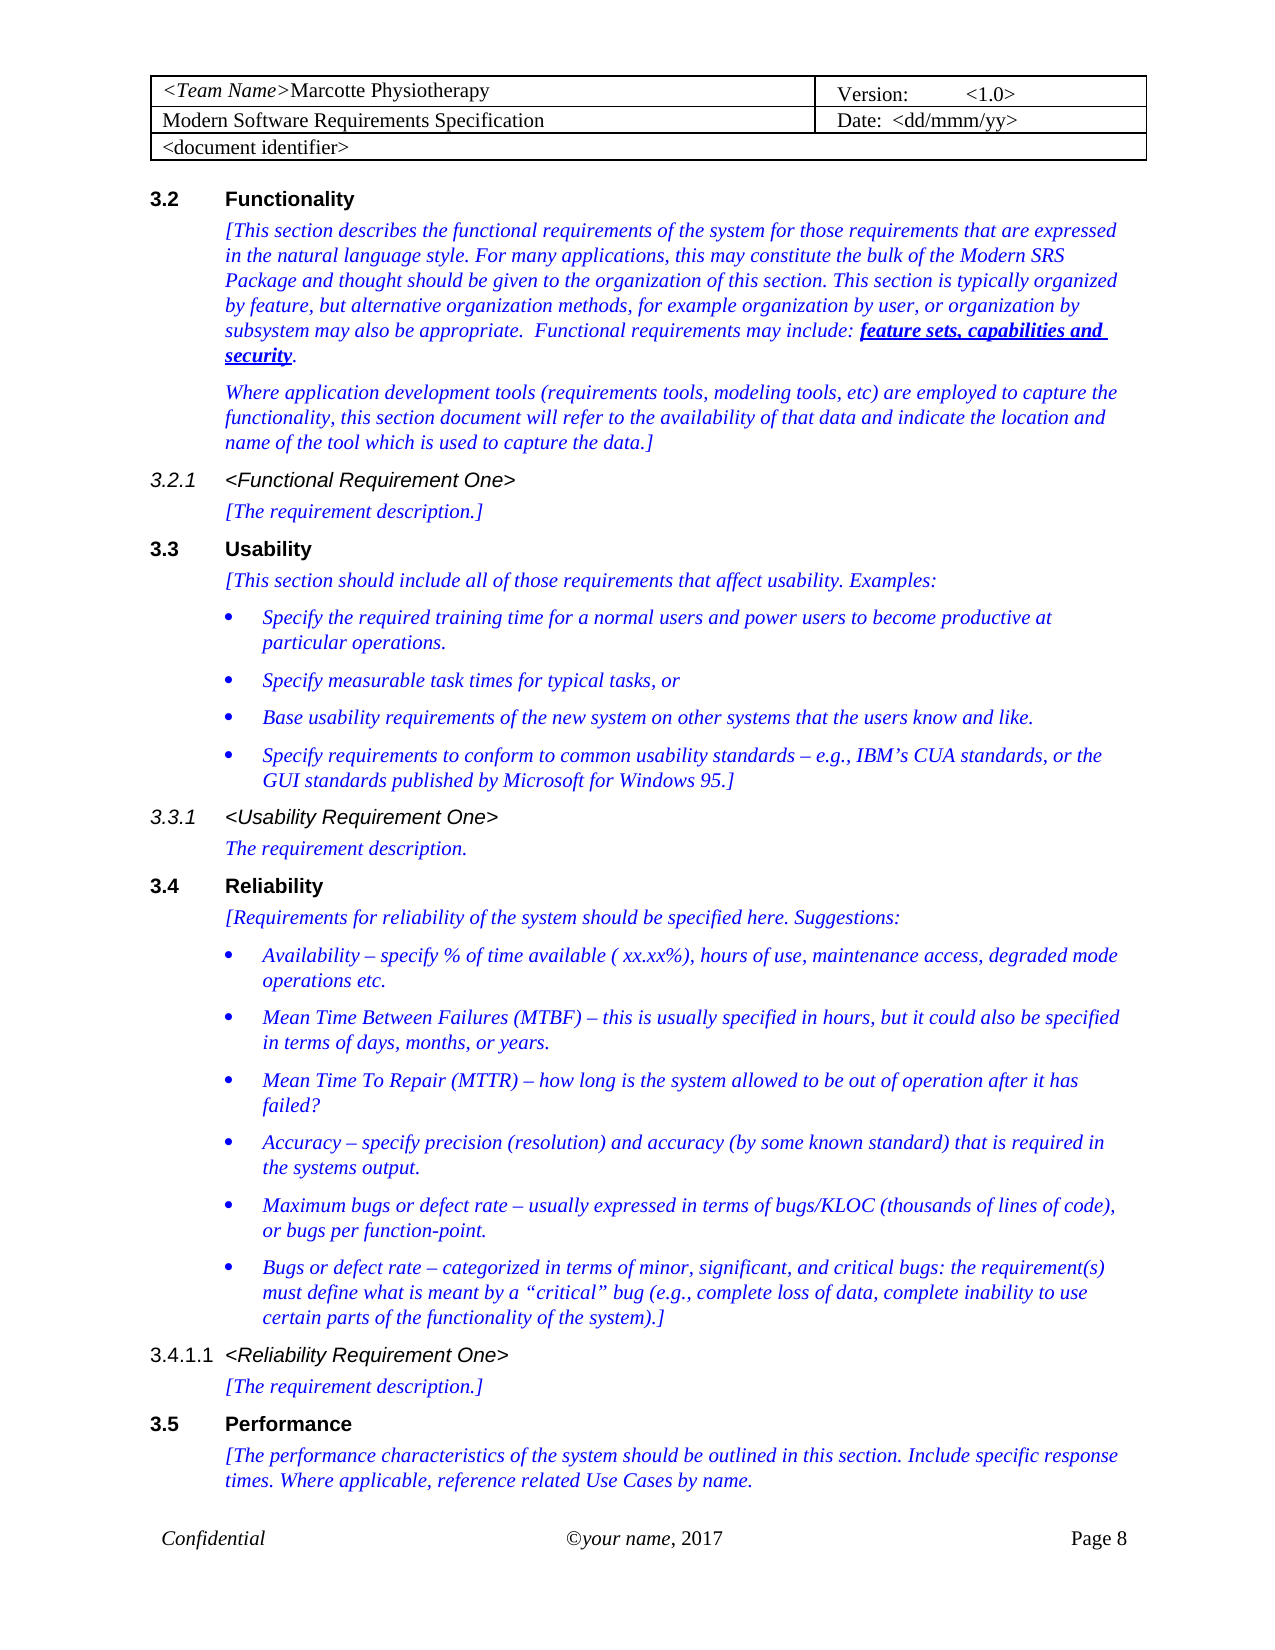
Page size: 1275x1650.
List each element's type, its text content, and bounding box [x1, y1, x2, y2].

subtitle <Functional Requirement One> [150, 467, 1125, 492]
list Specify measurable task times for typical tasks, or [225, 667, 1125, 692]
list Bugs or defect rate – categorized in terms of minor, significant, and critical bugs: the requirement(s) must define what is meant by a “critical” bug (e.g., complete loss of data, complete inability to use certain parts of the functionality of the system).] [225, 1254, 1125, 1329]
list Maximum bugs or defect rate – usually expressed in terms of bugs/KLOC (thousands of lines of code), or bugs per function-point. [225, 1192, 1125, 1242]
list Accuracy – specify precision (resolution) and accuracy (by some known standard) that is required in the systems output. [225, 1129, 1125, 1179]
subtitle <Usability Requirement One> [150, 804, 1125, 829]
text [The performance characteristics of the system should be outlined in this section. Include specific response times. Where applicable, reference related Use Cases by name. [225, 1442, 1125, 1492]
list Mean Time To Repair (MTTR) – how long is the system allowed to be out of operation after it has failed? [225, 1067, 1125, 1117]
text [The requirement description.] [225, 1373, 1125, 1398]
text [Requirements for reliability of the system should be specified here. Suggestions: [225, 904, 1125, 929]
subtitle Reliability [150, 873, 1125, 898]
subtitle Functionality [150, 185, 1125, 210]
list Mean Time Between Failures (MTBF) – this is usually specified in hours, but it could also be specified in terms of days, months, or years. [225, 1004, 1125, 1054]
text [This section should include all of those requirements that affect usability. Examples: [225, 567, 1125, 592]
text [This section describes the functional requirements of the system for those requirements that are expressed in the natural language style. For many applications, this may constitute the bulk of the Modern SRS Package and thought should be given to the organization of this section. This section is typically organized by feature, but alternative organization methods, for example organization by user, or organization by subsystem may also be appropriate. Functional requirements may include: feature sets, capabilities and security. [225, 217, 1125, 367]
subtitle <Reliability Requirement One> [150, 1342, 1125, 1367]
list Specify requirements to conform to common usability standards – e.g., IBM’s CUA standards, or the GUI standards published by Microsoft for Windows 95.] [225, 742, 1125, 792]
text Where application development tools (requirements tools, modeling tools, etc) are employed to capture the functionality, this section document will refer to the availability of that data and indicate the location and name of the tool which is used to capture the data.] [225, 379, 1125, 454]
subtitle Performance [150, 1410, 1125, 1435]
list Specify the required training time for a normal users and power users to become productive at particular operations. [225, 604, 1125, 654]
list Base usability requirements of the new system on other systems that the users know and like. [225, 704, 1125, 729]
subtitle Usability [150, 535, 1125, 560]
list Availability – specify % of time available ( xx.xx%), hours of use, maintenance access, degraded mode operations etc. [225, 942, 1125, 992]
text [The requirement description.] [225, 498, 1125, 523]
text The requirement description. [225, 835, 1125, 860]
